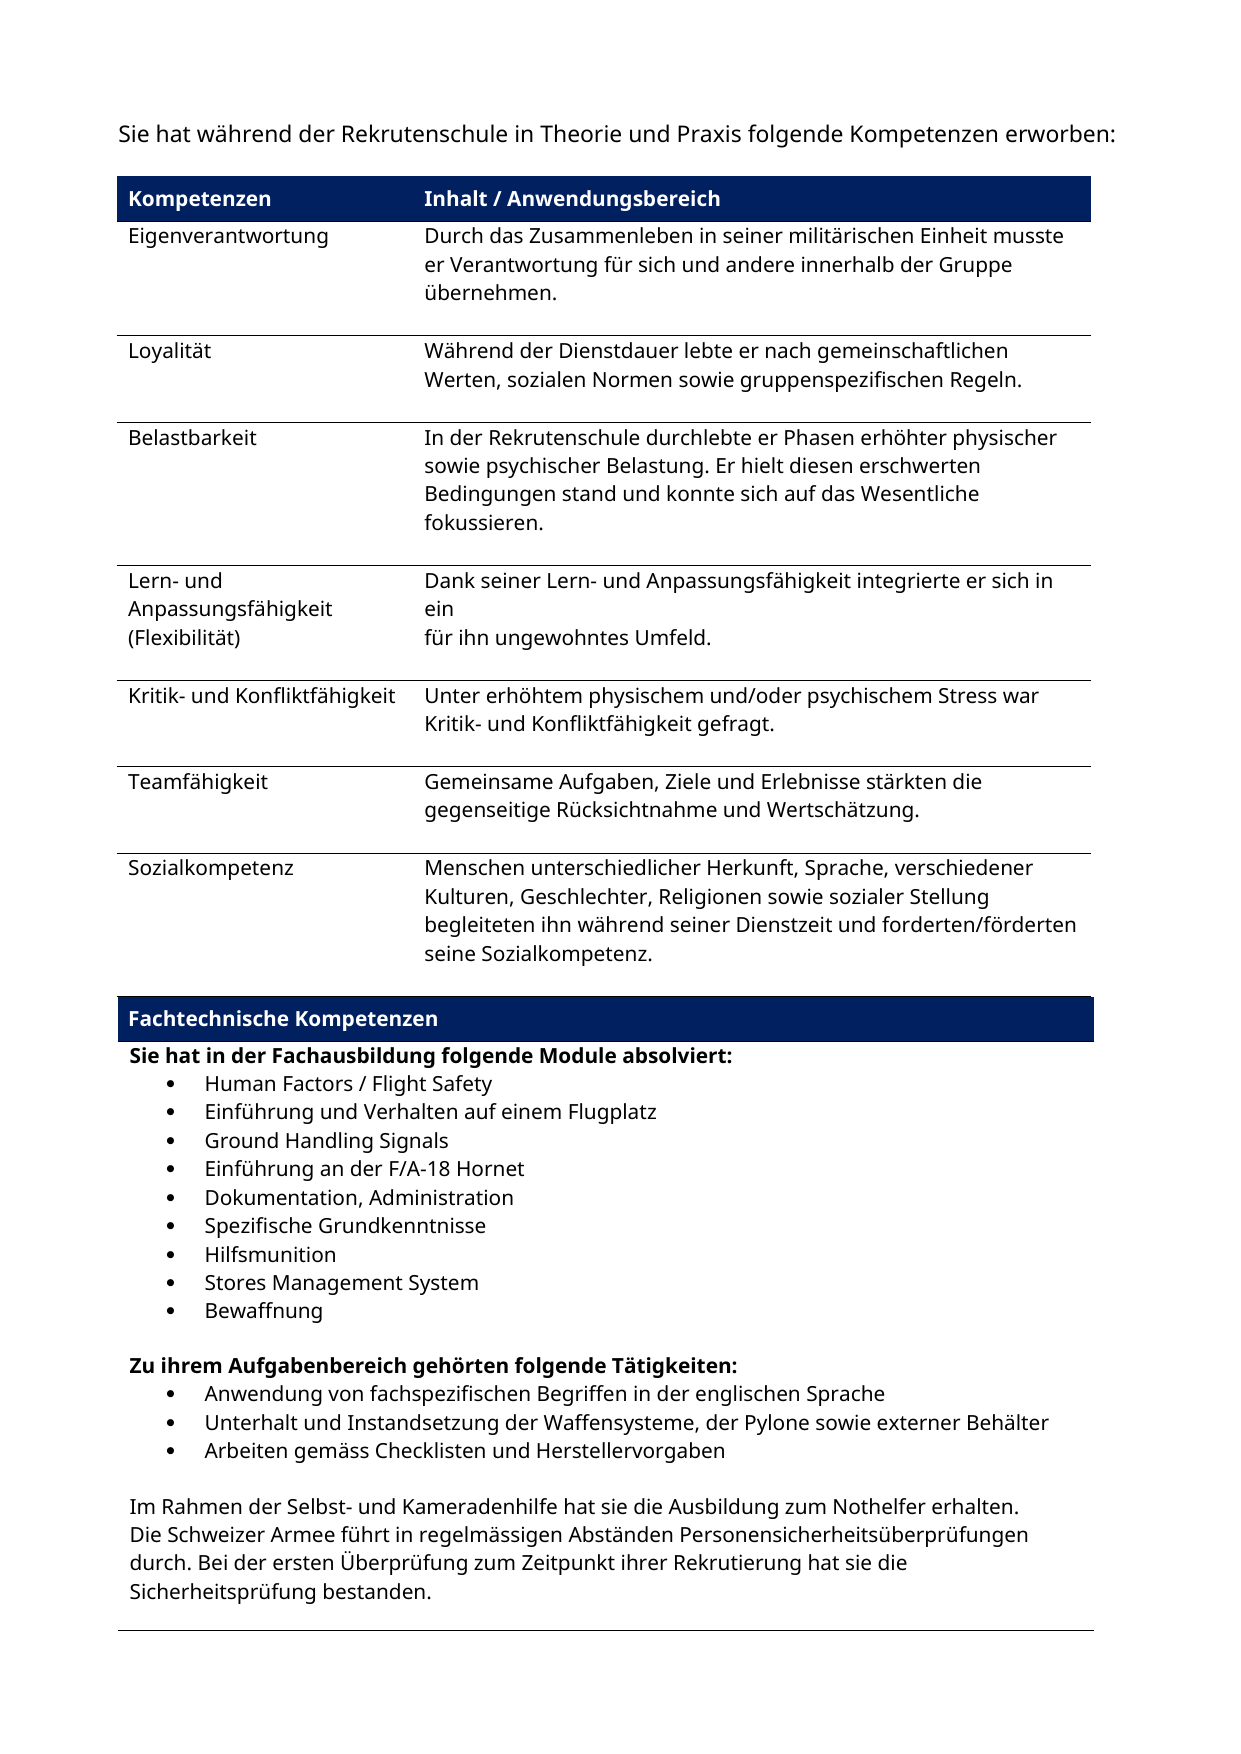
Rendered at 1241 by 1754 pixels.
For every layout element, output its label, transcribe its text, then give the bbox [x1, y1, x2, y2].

table_cell Menschen unterschiedlicher Herkunft, Sprache, verschiedener Kulturen, Geschlechter, Religionen sowie sozialer Stellung begleiteten ihn während seiner Dienstzeit und forderten/förderten seine Sozialkompetenz. [413, 854, 1091, 996]
table_cell Dank seiner Lern- und Anpassungsfähigkeit integrierte er sich in ein für ihn ungewohntes Umfeld. [413, 566, 1091, 680]
table_cell Während der Dienstdauer lebte er nach gemeinschaftlichen Werten, sozialen Normen sowie gruppenspezifischen Regeln. [413, 336, 1091, 422]
table_cell Kritik- und Konfliktfähigkeit [117, 681, 413, 766]
table_header Inhalt / Anwendungsbereich [413, 176, 1091, 221]
table_cell Loyalität [117, 336, 413, 422]
table_cell Sozialkompetenz [117, 854, 413, 996]
table_cell Unter erhöhtem physischem und/oder psychischem Stress war Kritik- und Konfliktfähigkeit gefragt. [413, 681, 1091, 766]
table_cell Lern- und Anpassungsfähigkeit (Flexibilität) [117, 566, 413, 680]
table_cell Belastbarkeit [117, 423, 413, 565]
table_cell Teamfähigkeit [117, 767, 413, 852]
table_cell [118, 1042, 1094, 1630]
table_header Kompetenzen [117, 176, 413, 221]
table_header Fachtechnische Kompetenzen [118, 997, 1094, 1041]
table_cell Gemeinsame Aufgaben, Ziele und Erlebnisse stärkten die gegenseitige Rücksichtnahme und Wertschätzung. [413, 767, 1091, 852]
table_cell Eigenverantwortung [117, 222, 413, 335]
table_cell In der Rekrutenschule durchlebte er Phasen erhöhter physischer sowie psychischer Belastung. Er hielt diesen erschwerten Bedingungen stand und konnte sich auf das Wesentliche fokussieren. [413, 423, 1091, 565]
table_cell Durch das Zusammenleben in seiner militärischen Einheit musste er Verantwortung für sich und andere innerhalb der Gruppe übernehmen. [413, 222, 1091, 335]
text Sie hat während der Rekrutenschule in Theorie und Praxis folgende Kompetenzen erworben: [118, 118, 1122, 149]
